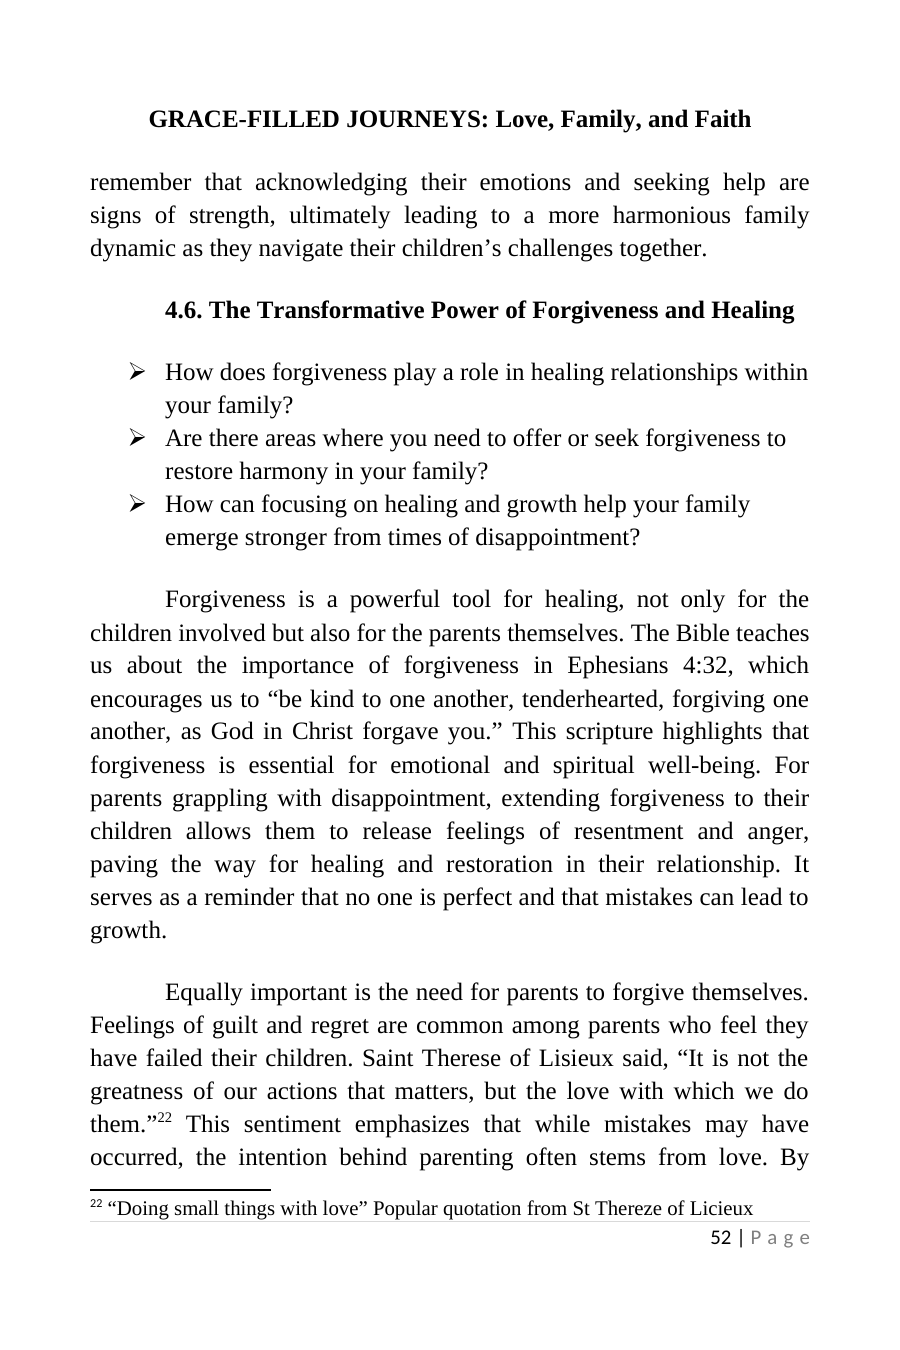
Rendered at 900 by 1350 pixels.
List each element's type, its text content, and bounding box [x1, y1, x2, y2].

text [90, 977, 810, 1171]
list How can focusing on healing and growth help your family emerge stronger from times of disappointment? [127, 489, 810, 551]
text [90, 167, 810, 262]
list How does forgiveness play a role in healing relationships within your family? [127, 357, 810, 419]
text Forgiveness is a powerful tool for healing, not only for the children involved but also for the parents themselves. The Bible teaches us about the importance of forgiveness in Ephesians 4:32, which encourages us to “be kind to one another, tenderhearted, forgiving one another, as God in Christ forgave you.” This scripture highlights that forgiveness is essential for emotional and spiritual well-being. For parents grappling with disappointment, extending forgiveness to their children allows them to release feelings of resentment and anger, paving the way for healing and restoration in their relationship. It serves as a reminder that no one is perfect and that mistakes can lead to growth. [90, 584, 810, 943]
list Are there areas where you need to offer or seek forgiveness to restore harmony in your family? [127, 423, 810, 485]
subtitle 4.6. The Transformative Power of Forgiveness and Healing [165, 295, 810, 324]
